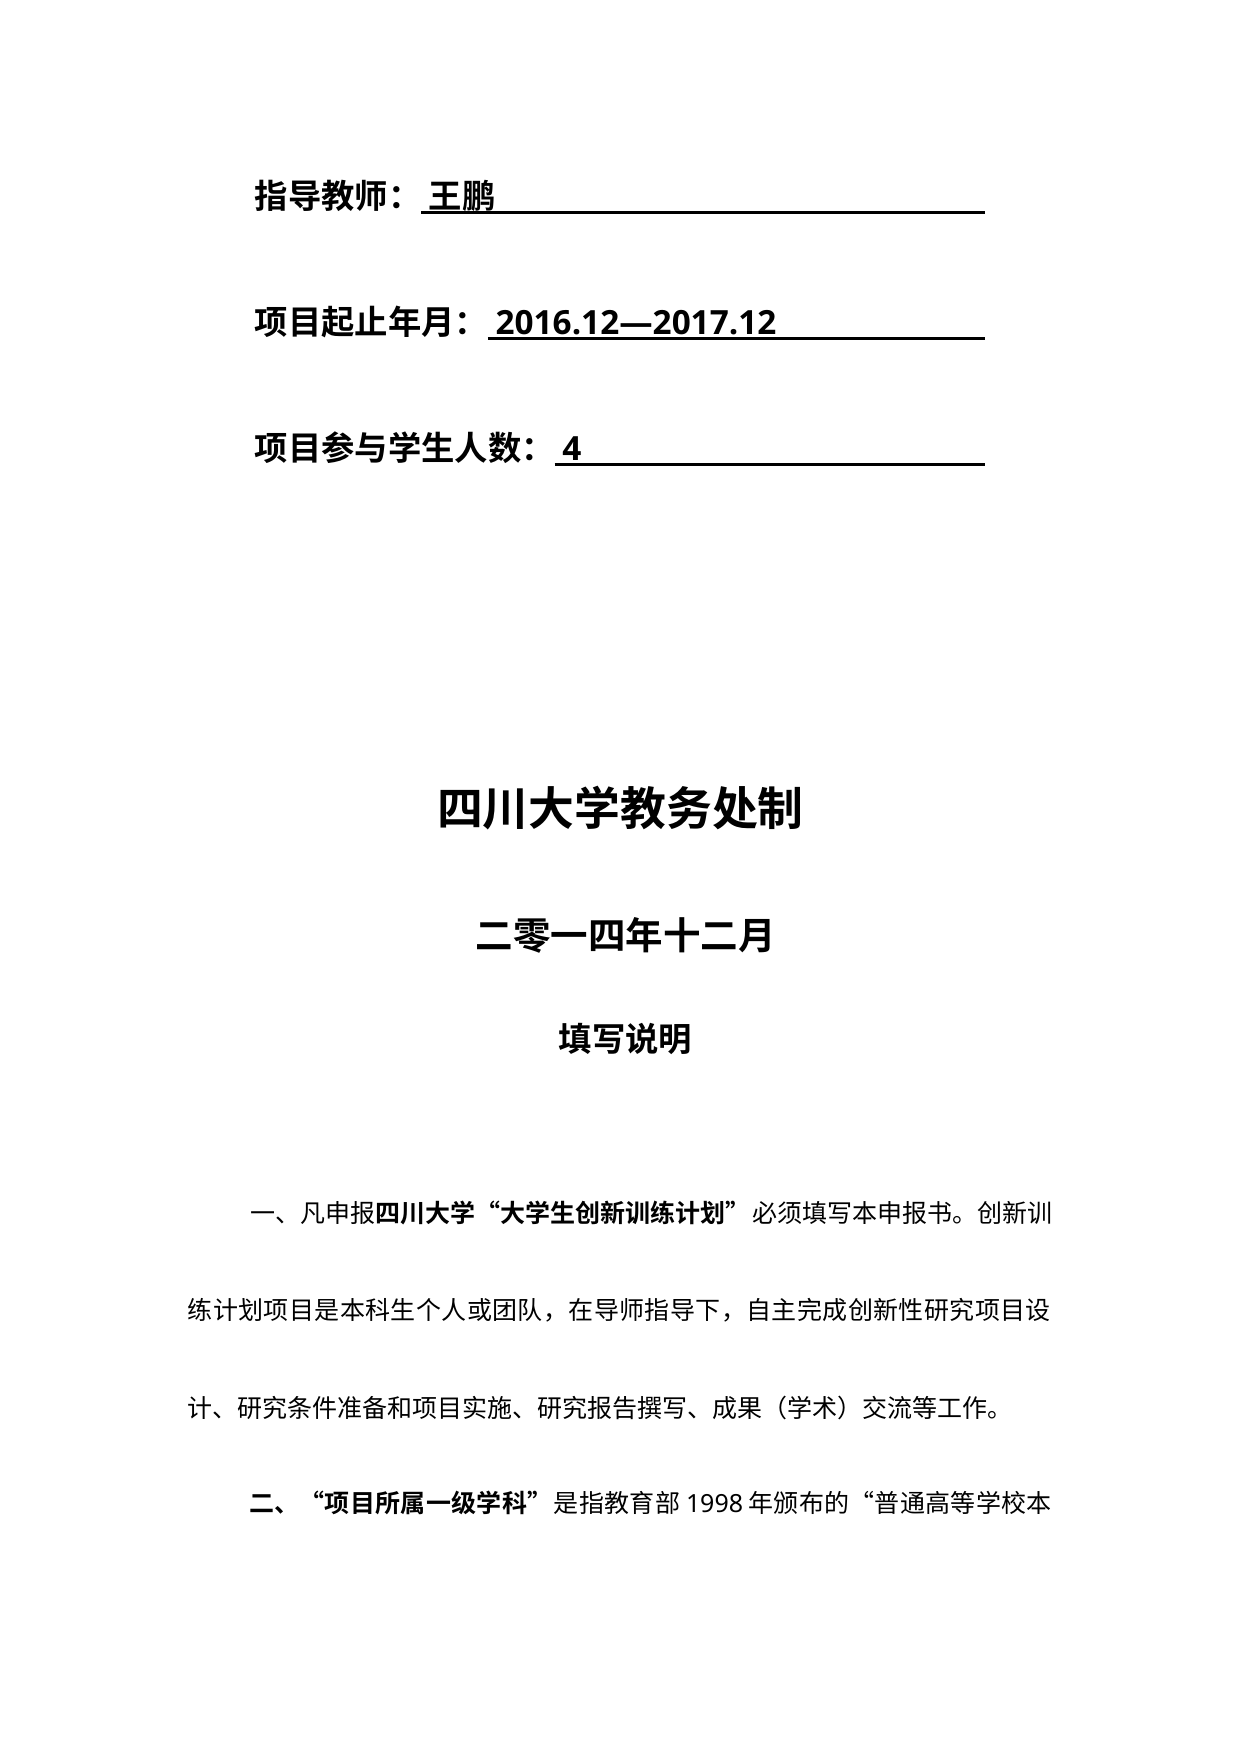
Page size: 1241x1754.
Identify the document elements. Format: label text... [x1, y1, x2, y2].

text 项目参与学生人数： 4 [187, 414, 1053, 479]
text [187, 1469, 1053, 1534]
text 指导教师： 王鹏 [187, 162, 1053, 227]
text 一、凡申报四川大学“大学生创新训练计划”必须填写本申报书。创新训练计划项目是本科生个人或团队，在导师指导下，自主完成创新性研究项目设计、研究条件准备和项目实施、研究报告撰写、成果（学术）交流等工作。 [187, 1179, 1053, 1439]
text 项目起止年月： 2016.12—2017.12 [187, 288, 1053, 353]
text 四川大学教务处制 [187, 757, 1053, 854]
text 填写说明 [198, 1005, 1053, 1070]
text 二零一四年十二月 [198, 900, 1053, 965]
